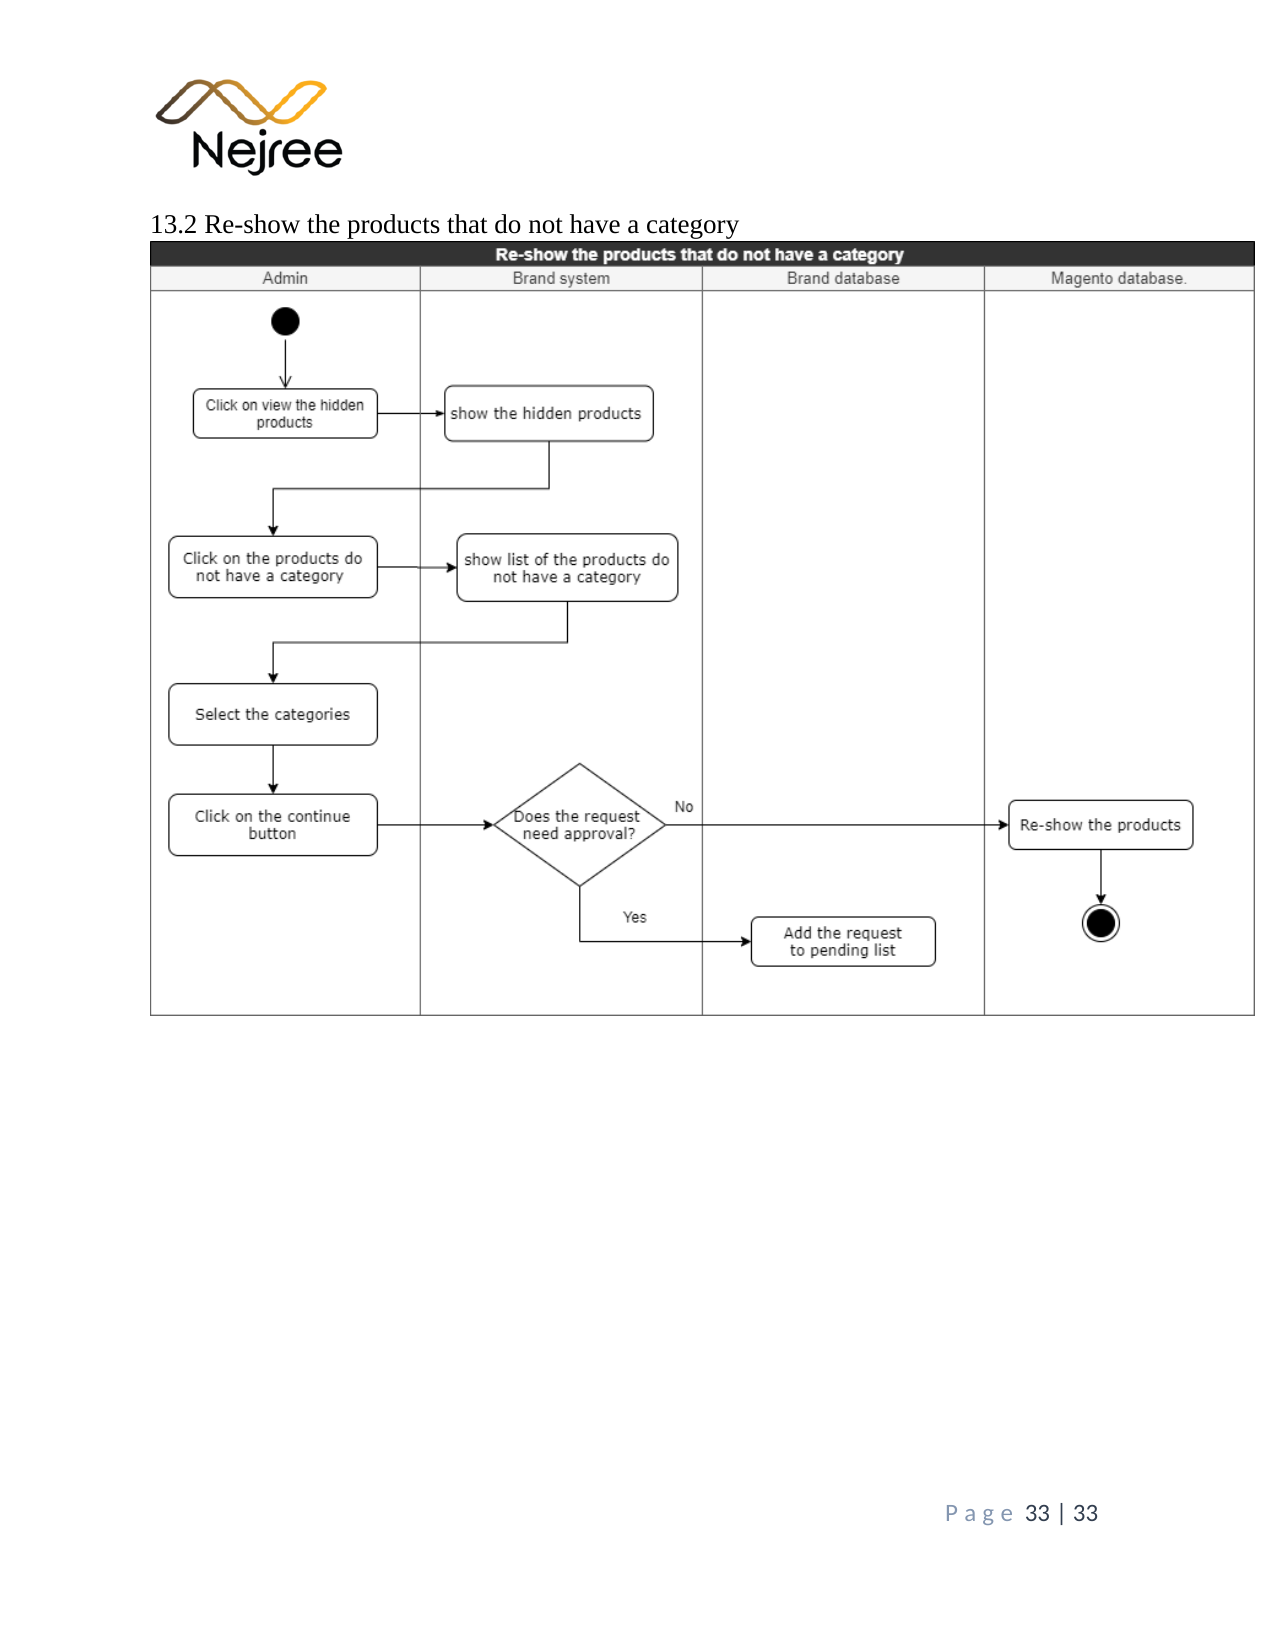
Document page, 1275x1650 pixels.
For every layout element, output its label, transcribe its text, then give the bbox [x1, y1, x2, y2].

subtitle 13.2 Re-show the products that do not have a category [150, 208, 1125, 239]
picture [150, 75, 347, 180]
picture [150, 241, 1255, 1016]
